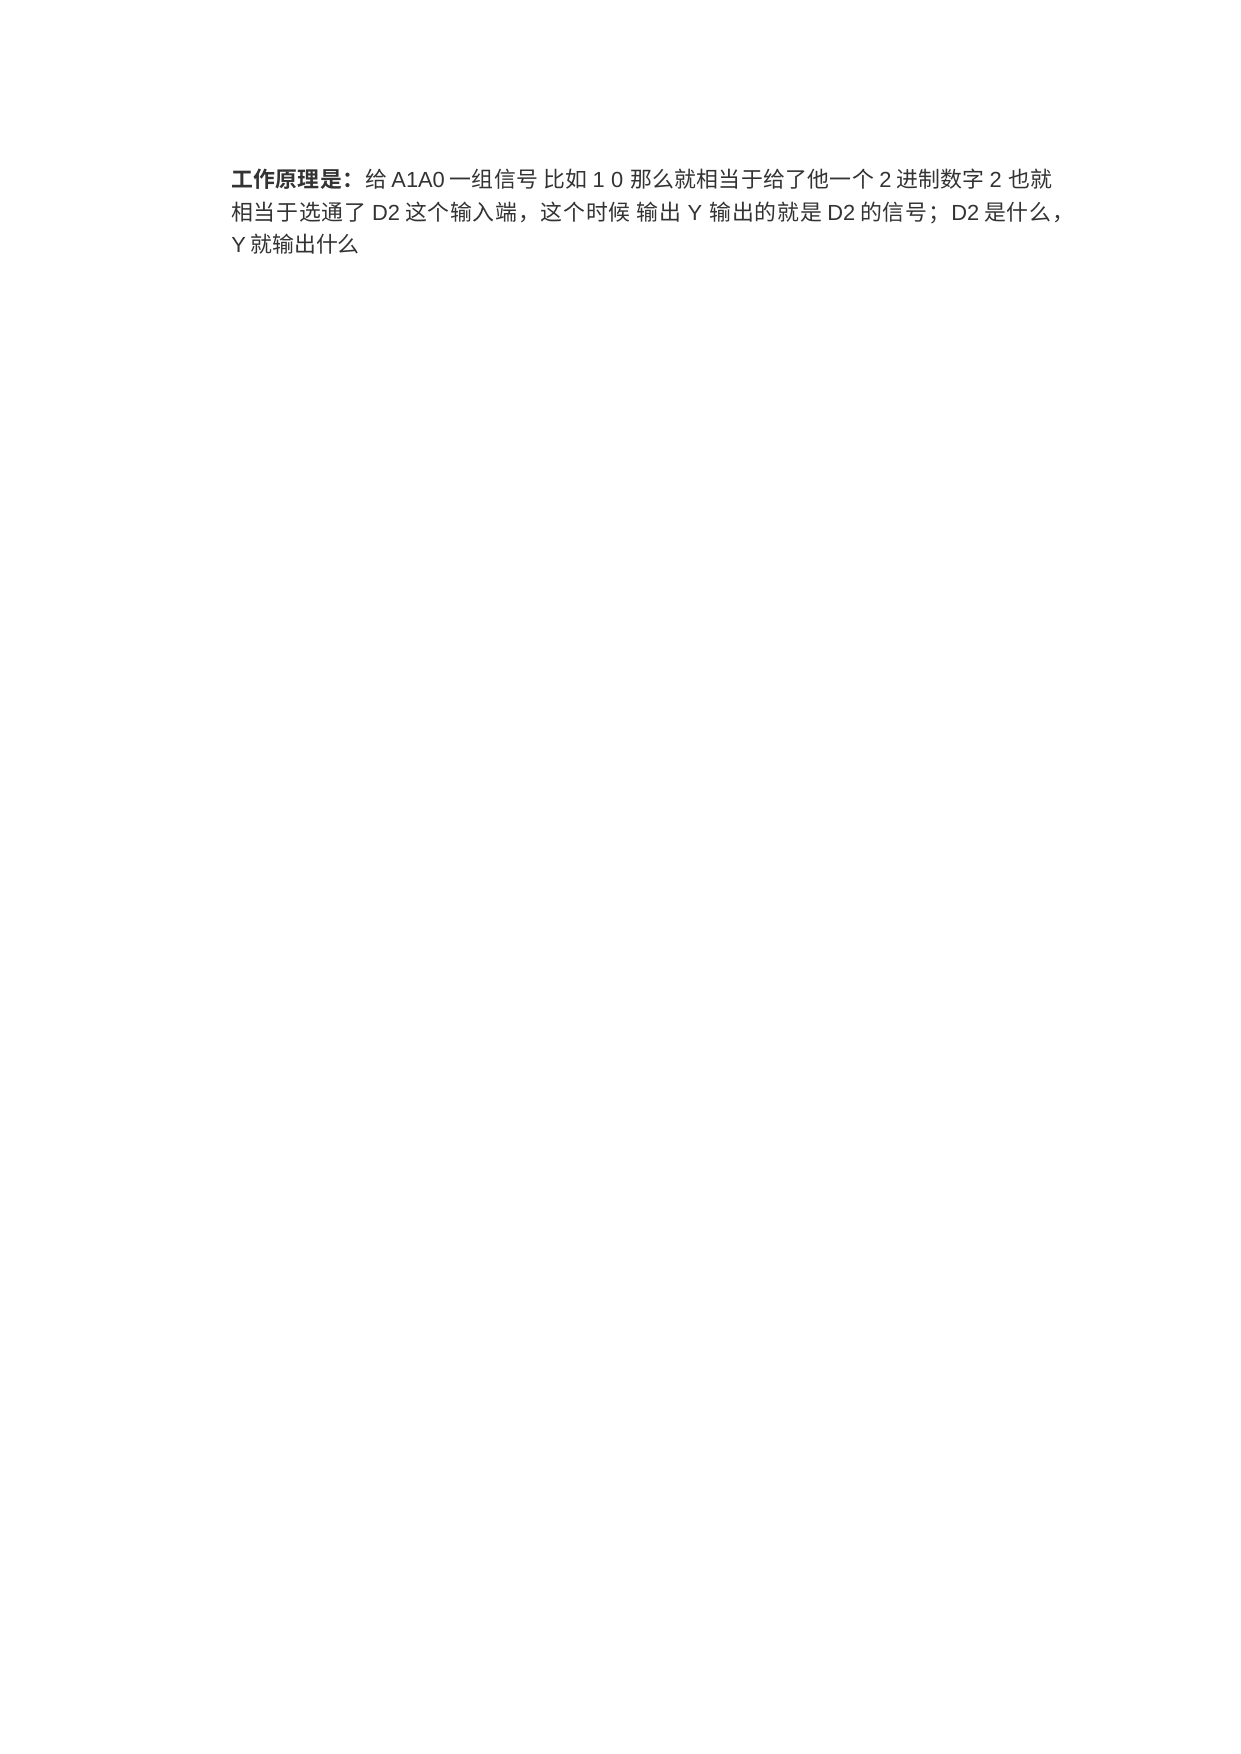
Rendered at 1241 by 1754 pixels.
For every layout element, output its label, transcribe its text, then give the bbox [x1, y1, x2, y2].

text 工作原理是：给A1A0一组信号 比如1 0 那么就相当于给了他一个2进制数字2 也就相当于选通了D2这个输入端，这个时候 输出Y 输出的就是D2的信号；D2是什么，Y就输出什么 [231, 162, 1053, 259]
